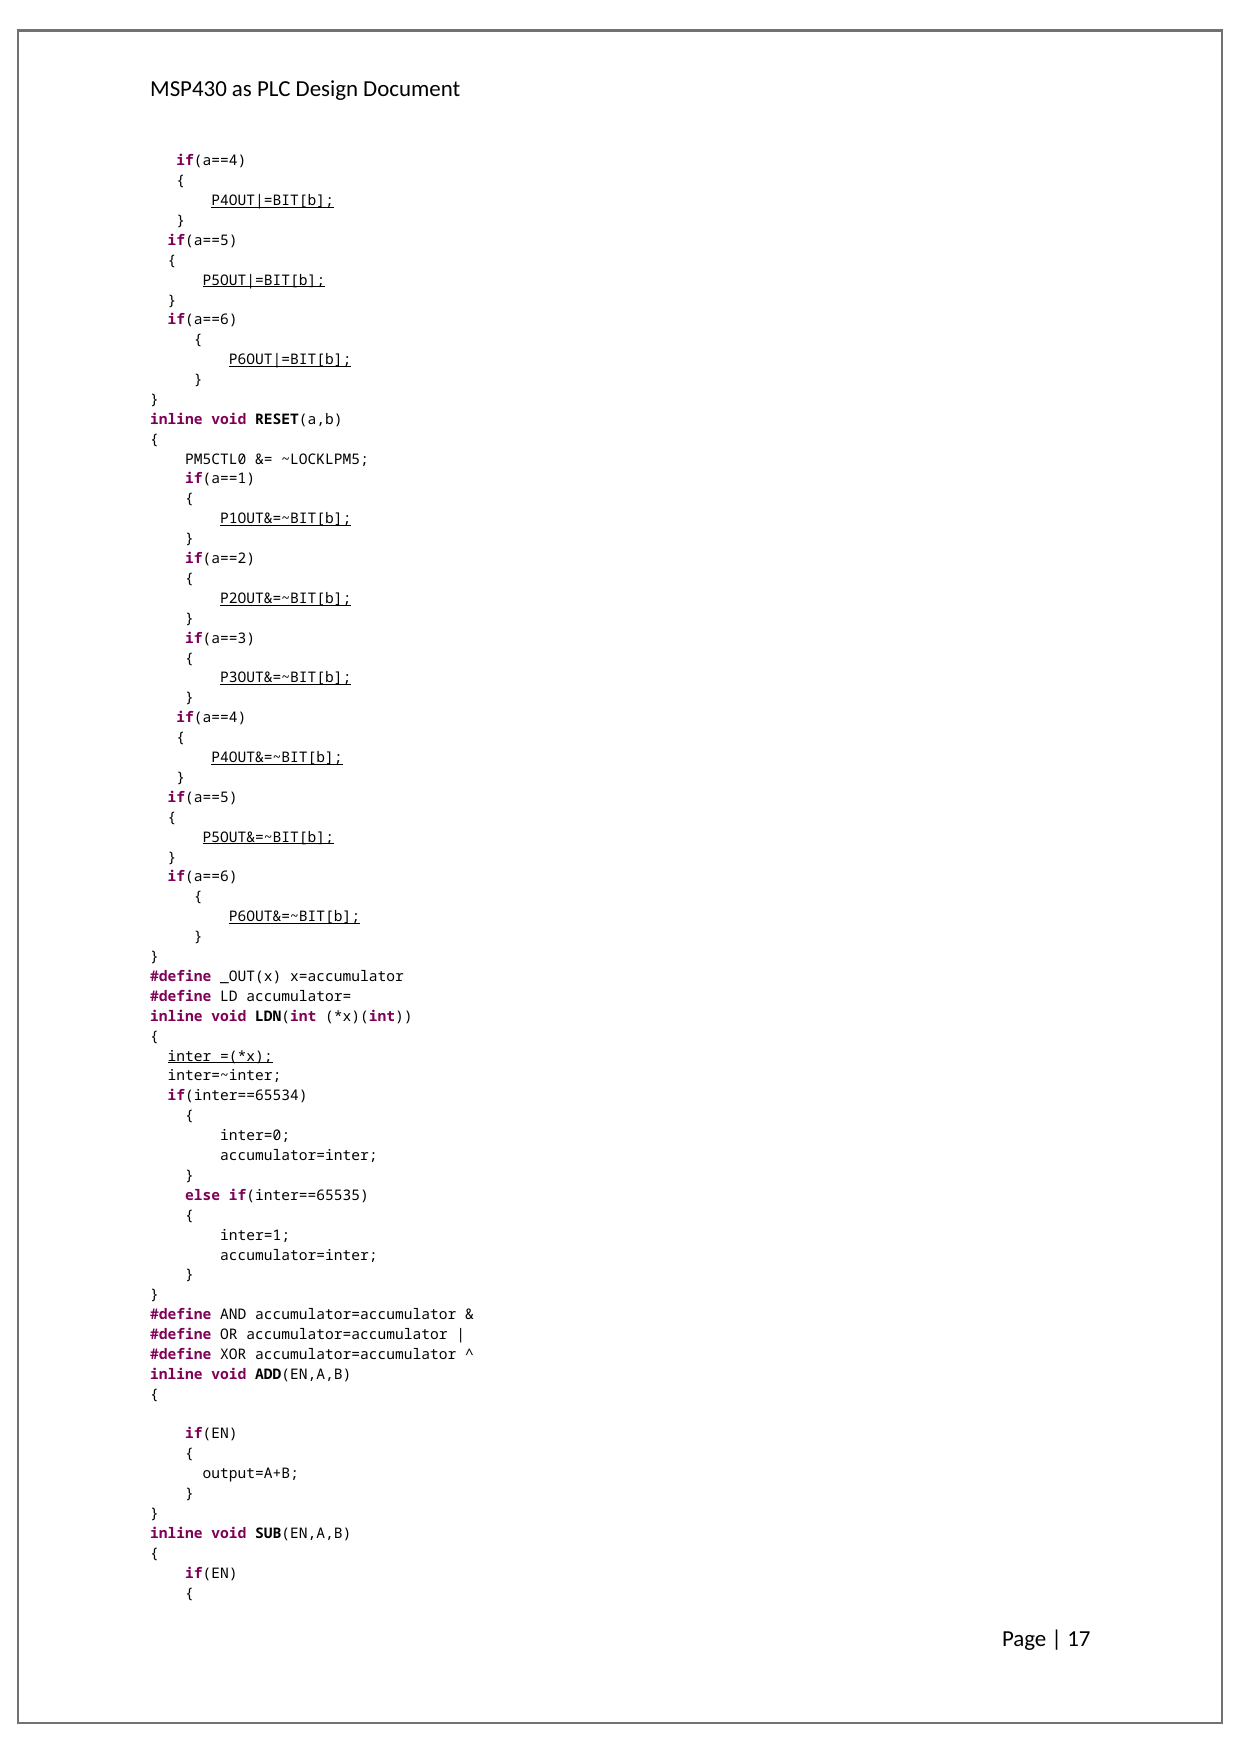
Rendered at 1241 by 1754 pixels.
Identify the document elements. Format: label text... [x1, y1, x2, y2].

text { [150, 727, 1090, 747]
text PM5CTL0 &= ~LOCKLPM5; [150, 448, 1090, 468]
text } [150, 846, 1090, 866]
text accumulator=inter; [150, 1145, 1090, 1165]
text { [150, 1443, 1090, 1463]
text else if(inter==65535) [150, 1184, 1090, 1204]
text { [150, 329, 1090, 349]
text } [150, 926, 1090, 946]
text inter =(*x); [150, 1045, 1090, 1065]
text P5OUT&=~BIT[b]; [150, 826, 1090, 846]
text #define AND accumulator=accumulator & [150, 1304, 1090, 1324]
text } [150, 608, 1090, 627]
text if(a==3) [150, 627, 1090, 647]
text inline void RESET(a,b) [150, 409, 1090, 428]
text } [150, 1264, 1090, 1284]
text #define XOR accumulator=accumulator ^ [150, 1344, 1090, 1364]
text accumulator=inter; [150, 1244, 1090, 1264]
text { [150, 886, 1090, 906]
text if(a==4) [150, 707, 1090, 727]
text { [150, 170, 1090, 190]
text inline void ADD(EN,A,B) [150, 1364, 1090, 1383]
text if(a==5) [150, 787, 1090, 807]
text P1OUT&=~BIT[b]; [150, 508, 1090, 528]
text { [150, 568, 1090, 588]
text P5OUT|=BIT[b]; [150, 269, 1090, 289]
text if(a==6) [150, 309, 1090, 329]
text inline void SUB(EN,A,B) [150, 1523, 1090, 1543]
text } [150, 1503, 1090, 1523]
text if(a==6) [150, 866, 1090, 886]
text } [150, 369, 1090, 389]
text } [150, 1165, 1090, 1184]
text } [150, 289, 1090, 309]
text } [150, 946, 1090, 966]
text if(a==5) [150, 229, 1090, 249]
text } [150, 389, 1090, 409]
text } [150, 1284, 1090, 1304]
text } [150, 210, 1090, 229]
text if(a==2) [150, 548, 1090, 568]
text #define _OUT(x) x=accumulator [150, 966, 1090, 986]
text } [150, 687, 1090, 707]
text P4OUT|=BIT[b]; [150, 190, 1090, 210]
text { [150, 249, 1090, 269]
text { [150, 647, 1090, 667]
text if(a==4) [150, 150, 1090, 170]
text } [150, 767, 1090, 787]
text inter=~inter; [150, 1065, 1090, 1085]
text { [150, 1582, 1090, 1602]
text { [150, 1383, 1090, 1403]
text { [150, 1105, 1090, 1125]
text P3OUT&=~BIT[b]; [150, 667, 1090, 687]
text #define LD accumulator= [150, 986, 1090, 1006]
text if(EN) [150, 1563, 1090, 1582]
text if(a==1) [150, 468, 1090, 488]
text P2OUT&=~BIT[b]; [150, 588, 1090, 608]
text output=A+B; [150, 1463, 1090, 1483]
text if(inter==65534) [150, 1085, 1090, 1105]
text { [150, 807, 1090, 826]
text if(EN) [150, 1423, 1090, 1443]
text P4OUT&=~BIT[b]; [150, 747, 1090, 767]
text { [150, 1204, 1090, 1224]
text } [150, 528, 1090, 548]
text P6OUT|=BIT[b]; [150, 349, 1090, 369]
text inter=0; [150, 1125, 1090, 1145]
text } [150, 1483, 1090, 1503]
text P6OUT&=~BIT[b]; [150, 906, 1090, 926]
text { [150, 1543, 1090, 1563]
text #define OR accumulator=accumulator | [150, 1324, 1090, 1344]
text { [150, 1025, 1090, 1045]
text inter=1; [150, 1224, 1090, 1244]
text inline void LDN(int (*x)(int)) [150, 1006, 1090, 1025]
text { [150, 488, 1090, 508]
text { [150, 428, 1090, 448]
